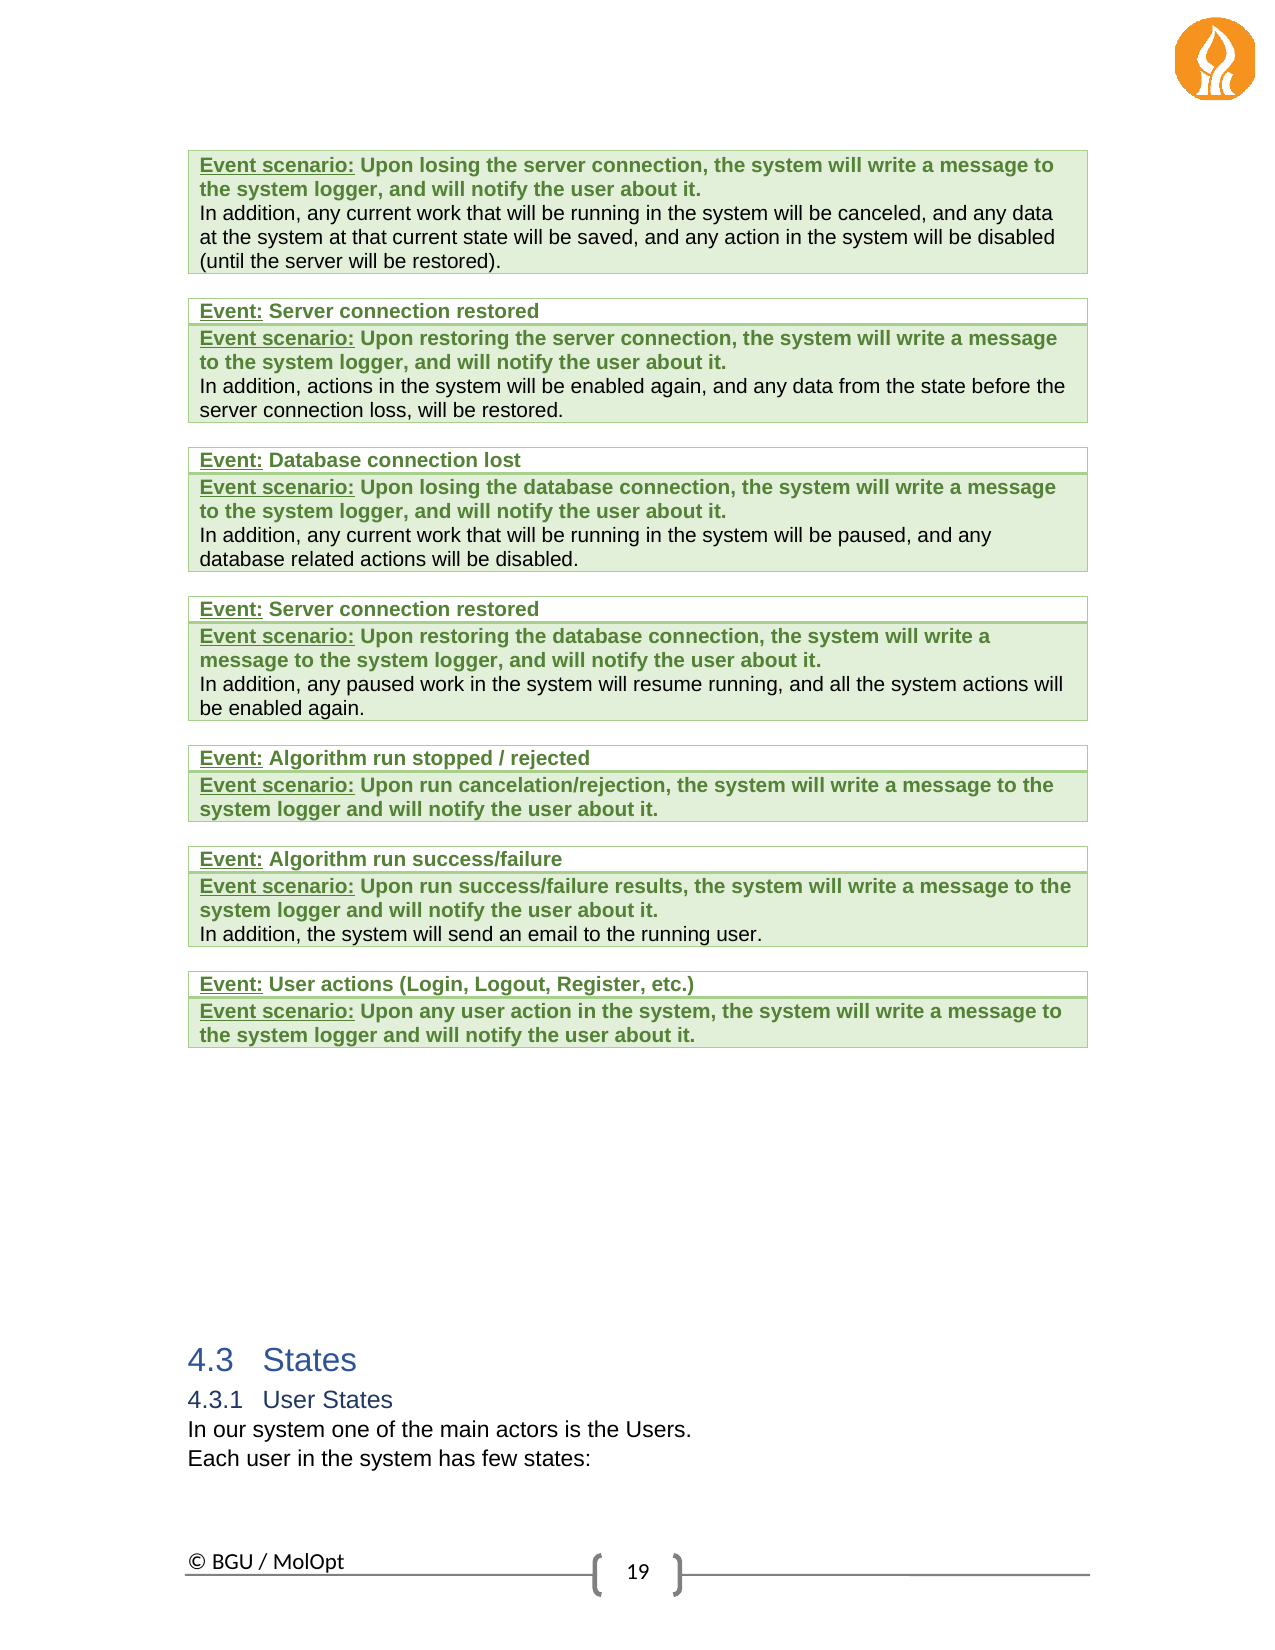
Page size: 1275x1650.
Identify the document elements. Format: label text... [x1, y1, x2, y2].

table_header Event: Database connection lost [189, 448, 1087, 472]
table_cell Event scenario: Upon run cancelation/rejection, the system will write a message to the system logger and will notify the user about it. [189, 773, 1087, 821]
table_cell Event scenario: Upon losing the server connection, the system will write a message to the system logger, and will notify the user about it. In addition, any current work that will be running in the system will be canceled, and any data at the system at that current state will be saved, and any action in the system will be disabled (until the server will be restored). [189, 151, 1087, 273]
table_cell Event scenario: Upon any user action in the system, the system will write a message to the system logger and will notify the user about it. [189, 999, 1087, 1047]
table_cell Event scenario: Upon run success/failure results, the system will write a message to the system logger and will notify the user about it. In addition, the system will send an email to the running user. [189, 874, 1087, 946]
table_header Event: Algorithm run success/failure [189, 847, 1087, 871]
table_cell Event scenario: Upon losing the database connection, the system will write a message to the system logger, and will notify the user about it. In addition, any current work that will be running in the system will be paused, and any database related actions will be disabled. [189, 475, 1087, 571]
subtitle 4.3 States [187, 1339, 1087, 1378]
text In our system one of the main actors is the Users. [187, 1416, 1087, 1443]
table_cell Event scenario: Upon restoring the server connection, the system will write a message to the system logger, and will notify the user about it. In addition, actions in the system will be enabled again, and any data from the state before the server connection loss, will be restored. [189, 326, 1087, 422]
text Each user in the system has few states: [187, 1445, 1087, 1471]
table_header Event: User actions (Login, Logout, Register, etc.) [189, 972, 1087, 996]
table_header Event: Server connection restored [189, 299, 1087, 323]
table_cell Event scenario: Upon restoring the database connection, the system will write a message to the system logger, and will notify the user about it. In addition, any paused work in the system will resume running, and all the system actions will be enabled again. [189, 624, 1087, 720]
table_header Event: Algorithm run stopped / rejected [189, 746, 1087, 770]
picture [1173, 17, 1255, 99]
table_header Event: Server connection restored [189, 597, 1087, 621]
subtitle 4.3.1 User States [187, 1385, 1087, 1414]
